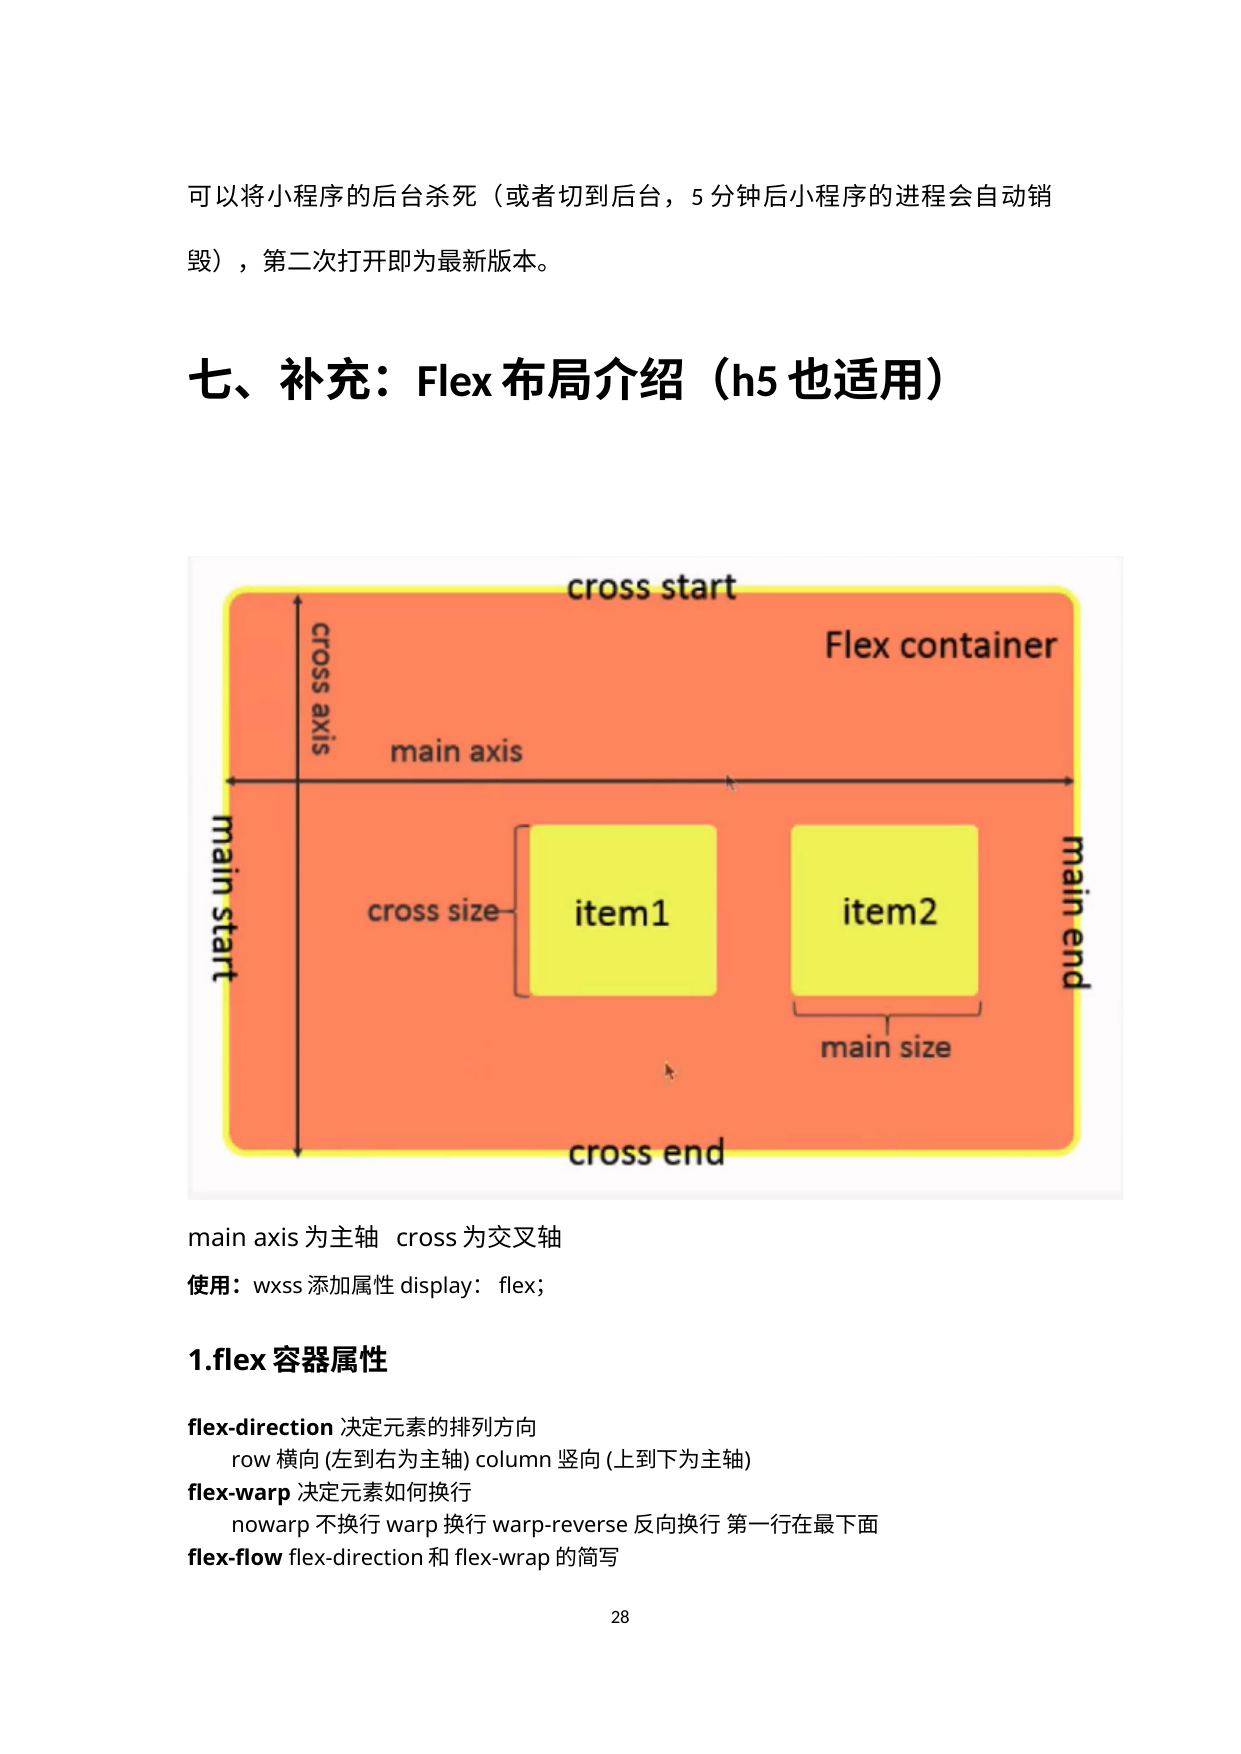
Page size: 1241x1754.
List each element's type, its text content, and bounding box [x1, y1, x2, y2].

text flex-direction 决定元素的排列方向 [187, 1409, 1053, 1442]
text main axis为主轴 cross为交叉轴 [187, 1203, 1053, 1268]
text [187, 162, 1053, 292]
text nowarp 不换行 warp 换行 warp-reverse 反向换行 第一行在最下面 [187, 1507, 1053, 1539]
text row 横向 (左到右为主轴) column 竖向 (上到下为主轴) [187, 1442, 1053, 1474]
picture [187, 556, 1124, 1200]
subtitle 七、补充：Flex布局介绍（h5也适用） [187, 327, 1053, 425]
text 使用：wxss添加属性 display： flex； [187, 1268, 1053, 1300]
text flex-flow flex-direction和flex-wrap的简写 [187, 1539, 1053, 1572]
subtitle 1.flex容器属性 [187, 1325, 1053, 1390]
text flex-warp 决定元素如何换行 [187, 1474, 1053, 1507]
